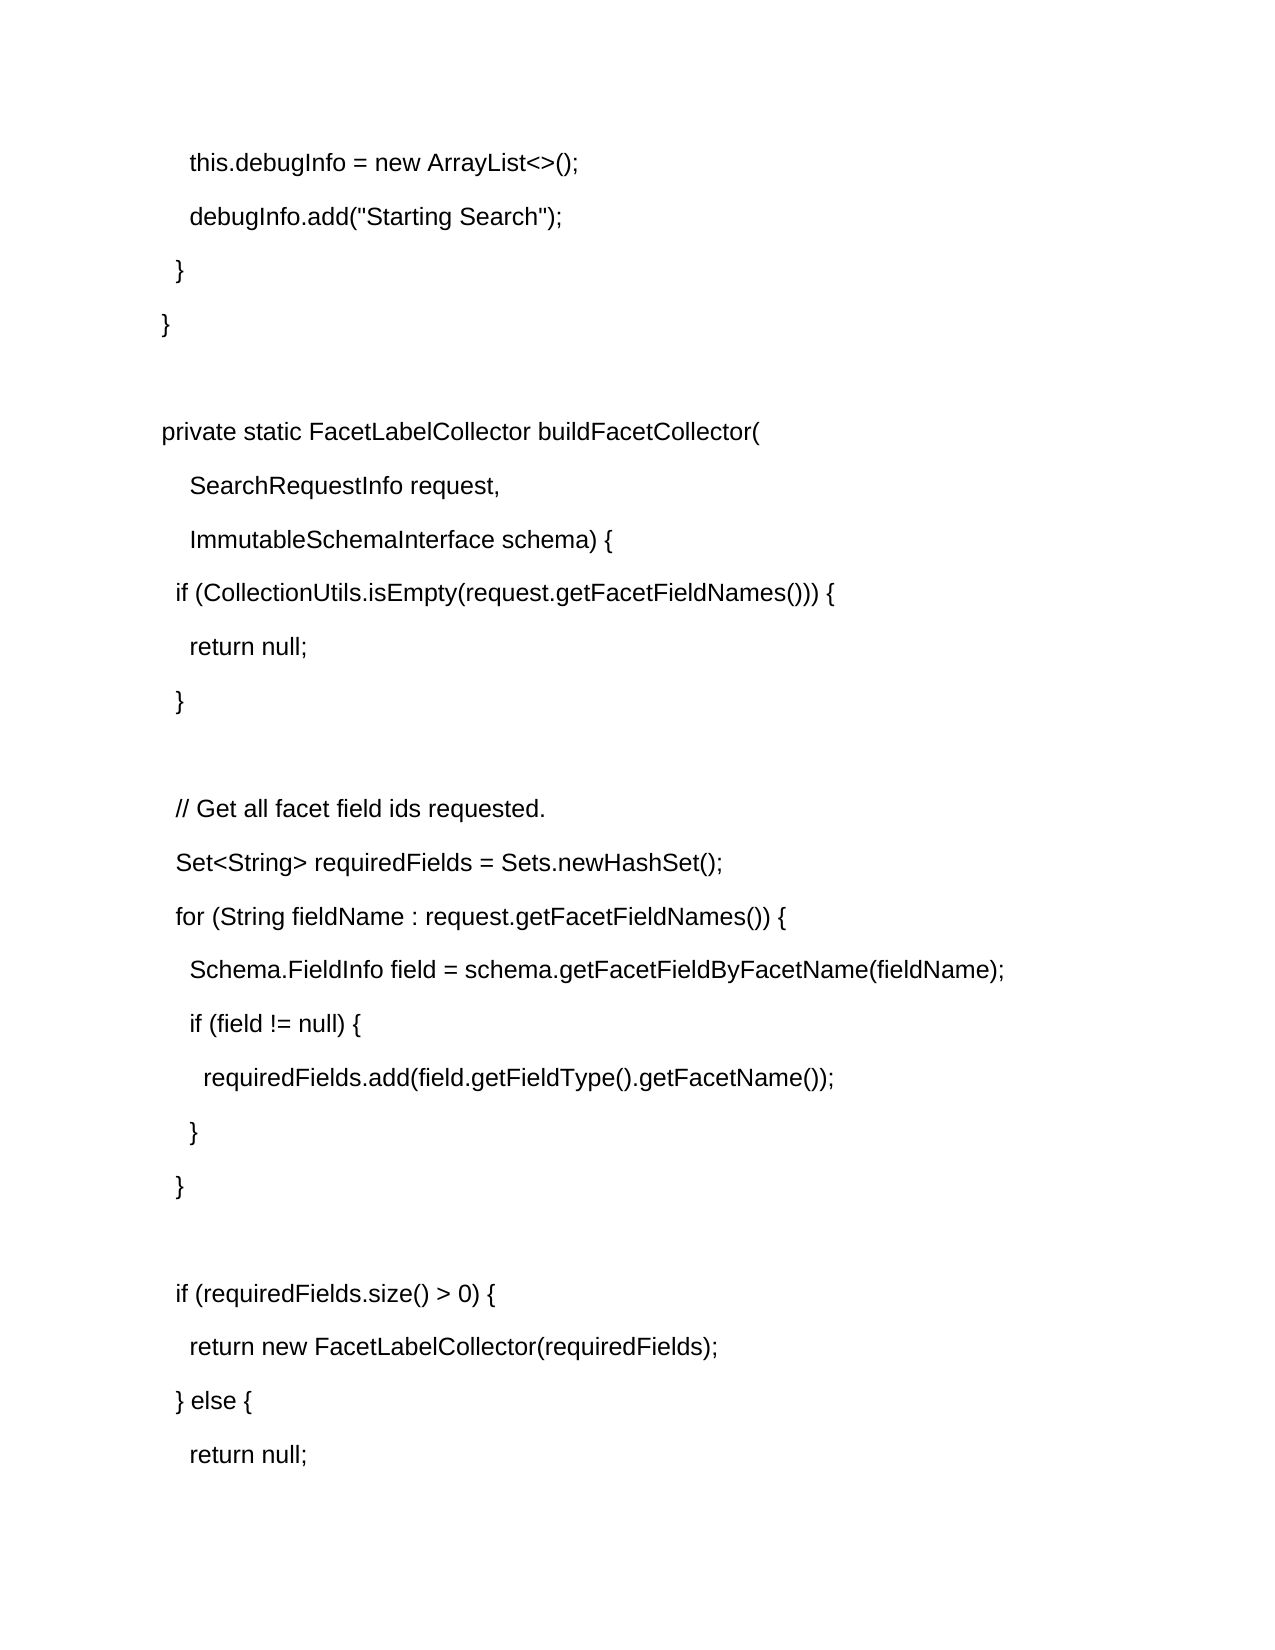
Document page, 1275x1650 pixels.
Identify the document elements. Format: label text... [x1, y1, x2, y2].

text ImmutableSchemaInterface schema) { [148, 524, 1127, 553]
text return new FacetLabelCollector(requiredFields); [148, 1332, 1127, 1361]
text return null; [148, 632, 1127, 661]
text this.debugInfo = new ArrayList<>(); [148, 148, 1127, 176]
text for (String fieldName : request.getFacetFieldNames()) { [148, 902, 1127, 930]
text private static FacetLabelCollector buildFacetCollector( [148, 417, 1127, 446]
text SearchRequestInfo request, [148, 471, 1127, 499]
text } [148, 255, 1127, 284]
text debugInfo.add("Starting Search"); [148, 201, 1127, 230]
text if (CollectionUtils.isEmpty(request.getFacetFieldNames())) { [148, 578, 1127, 607]
text Schema.FieldInfo field = schema.getFacetFieldByFacetName(fieldName); [148, 955, 1127, 984]
text if (field != null) { [148, 1009, 1127, 1038]
text if (requiredFields.size() > 0) { [148, 1278, 1127, 1307]
text } [148, 1117, 1127, 1146]
text requiredFields.add(field.getFieldType().getFacetName()); [148, 1063, 1127, 1092]
text // Get all facet field ids requested. [148, 794, 1127, 823]
text return null; [148, 1440, 1127, 1469]
text } [148, 309, 1127, 338]
text Set<String> requiredFields = Sets.newHashSet(); [148, 848, 1127, 876]
text } [148, 686, 1127, 715]
text } else { [148, 1386, 1127, 1415]
text } [148, 1171, 1127, 1199]
